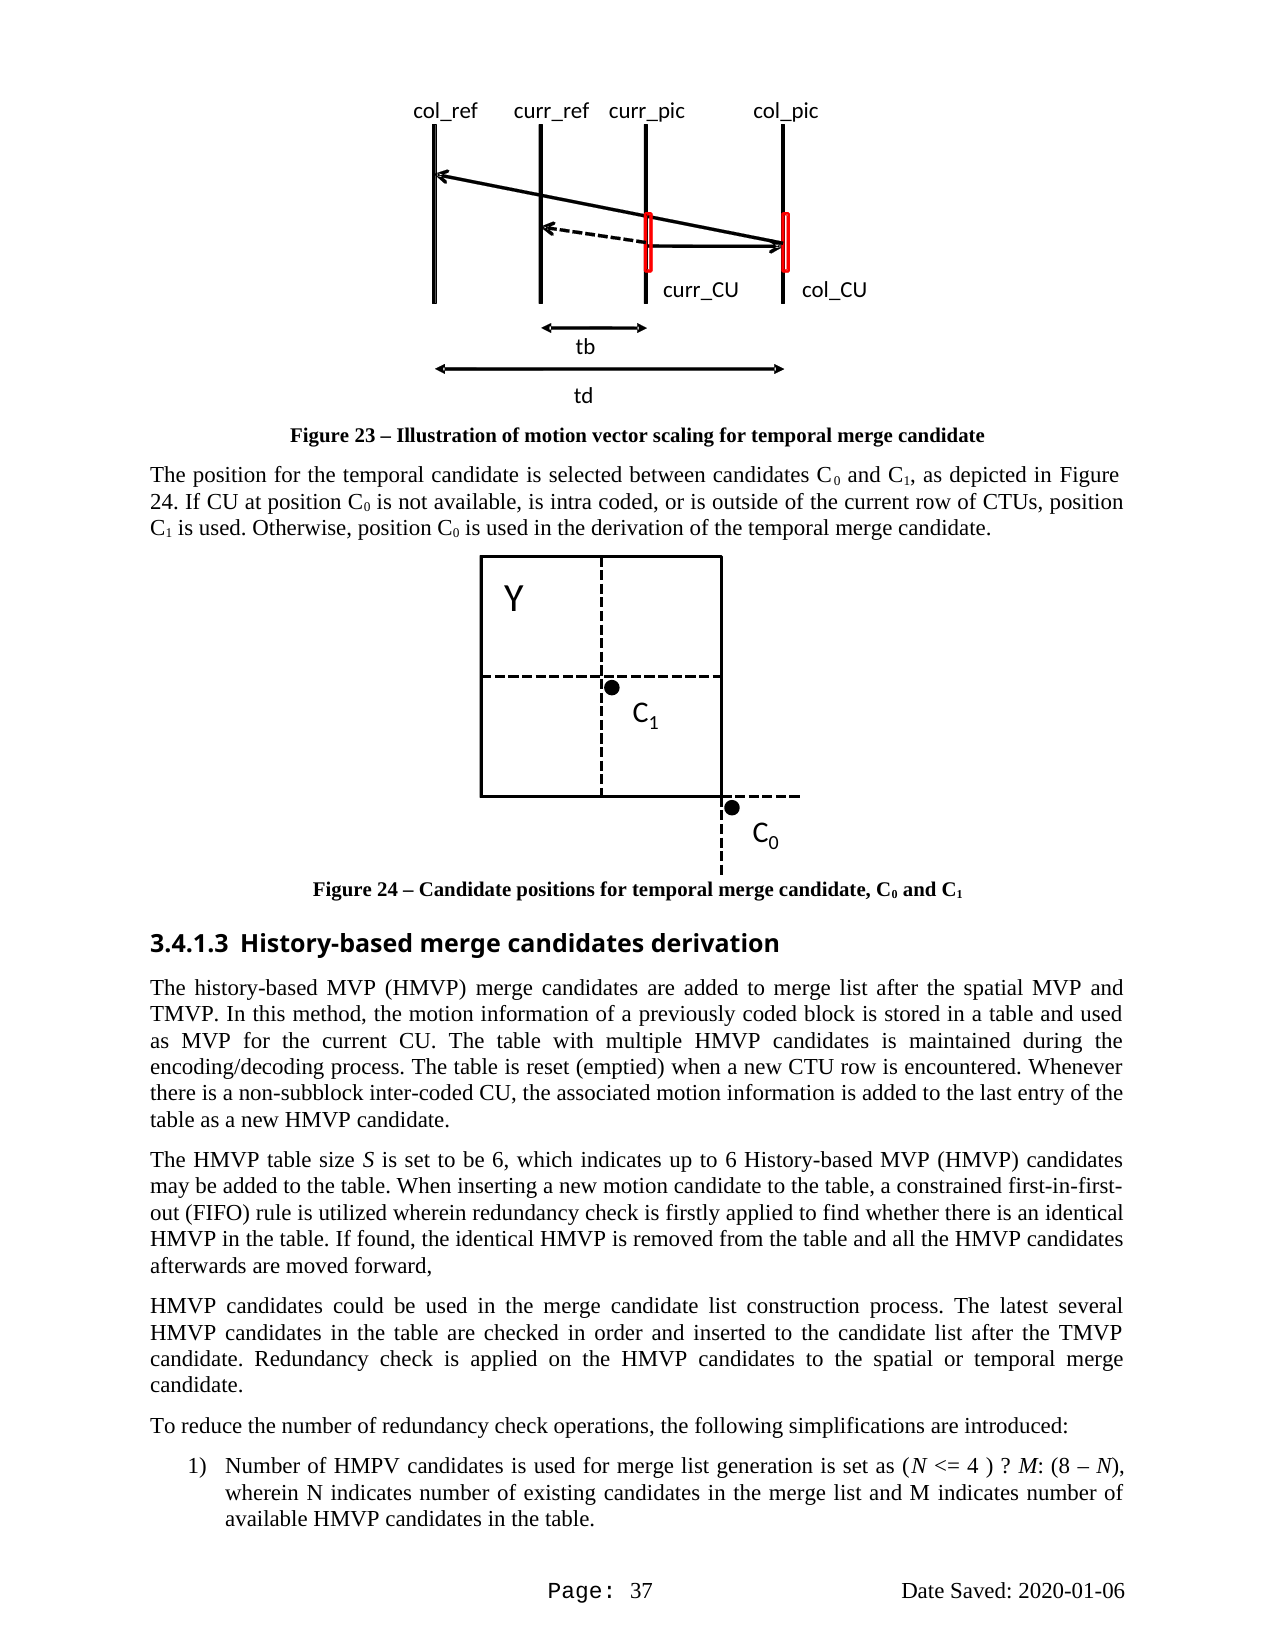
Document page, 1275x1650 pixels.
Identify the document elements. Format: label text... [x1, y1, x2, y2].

text The history-based MVP (HMVP) merge candidates are added to merge list after the spatial MVP and TMVP. In this method, the motion information of a previously coded block is stored in a table and used as MVP for the current CU. The table with multiple HMVP candidates is maintained during the encoding/decoding process. The table is reset (emptied) when a new CTU row is encountered. Whenever there is a non-subblock inter-coded CU, the associated motion information is added to the last entry of the table as a new HMVP candidate. [150, 974, 1125, 1132]
list Number of HMPV candidates is used for merge list generation is set as (N <= 4 ) ? M: (8 – N), wherein N indicates number of existing candidates in the merge list and M indicates number of available HMVP candidates in the table. [187, 1452, 1125, 1531]
text Figure 23 – Illustration of motion vector scaling for temporal merge candidate [150, 423, 1125, 447]
text Figure 24 – Candidate positions for temporal merge candidate, C0 and C1 [150, 877, 1125, 901]
text The HMVP table size S is set to be 6, which indicates up to 6 History-based MVP (HMVP) candidates may be added to the table. When inserting a new motion candidate to the table, a constrained first-in-first-out (FIFO) rule is utilized wherein redundancy check is firstly applied to find whether there is an identical HMVP in the table. If found, the identical HMVP is removed from the table and all the HMVP candidates afterwards are moved forward, [150, 1146, 1125, 1278]
subtitle History-based merge candidates derivation [150, 926, 1125, 960]
text To reduce the number of redundancy check operations, the following simplifications are introduced: [150, 1412, 1125, 1438]
text HMVP candidates could be used in the merge candidate list construction process. The latest several HMVP candidates in the table are checked in order and inserted to the candidate list after the TMVP candidate. Redundancy check is applied on the HMVP candidates to the spatial or temporal merge candidate. [150, 1292, 1125, 1398]
text The position for the temporal candidate is selected between candidates C0 and C1, as depicted in Figure 24. If CU at position C0 is not available, is intra coded, or is outside of the current row of CTUs, position C1 is used. Otherwise, position C0 is used in the derivation of the temporal merge candidate. [150, 462, 1125, 541]
